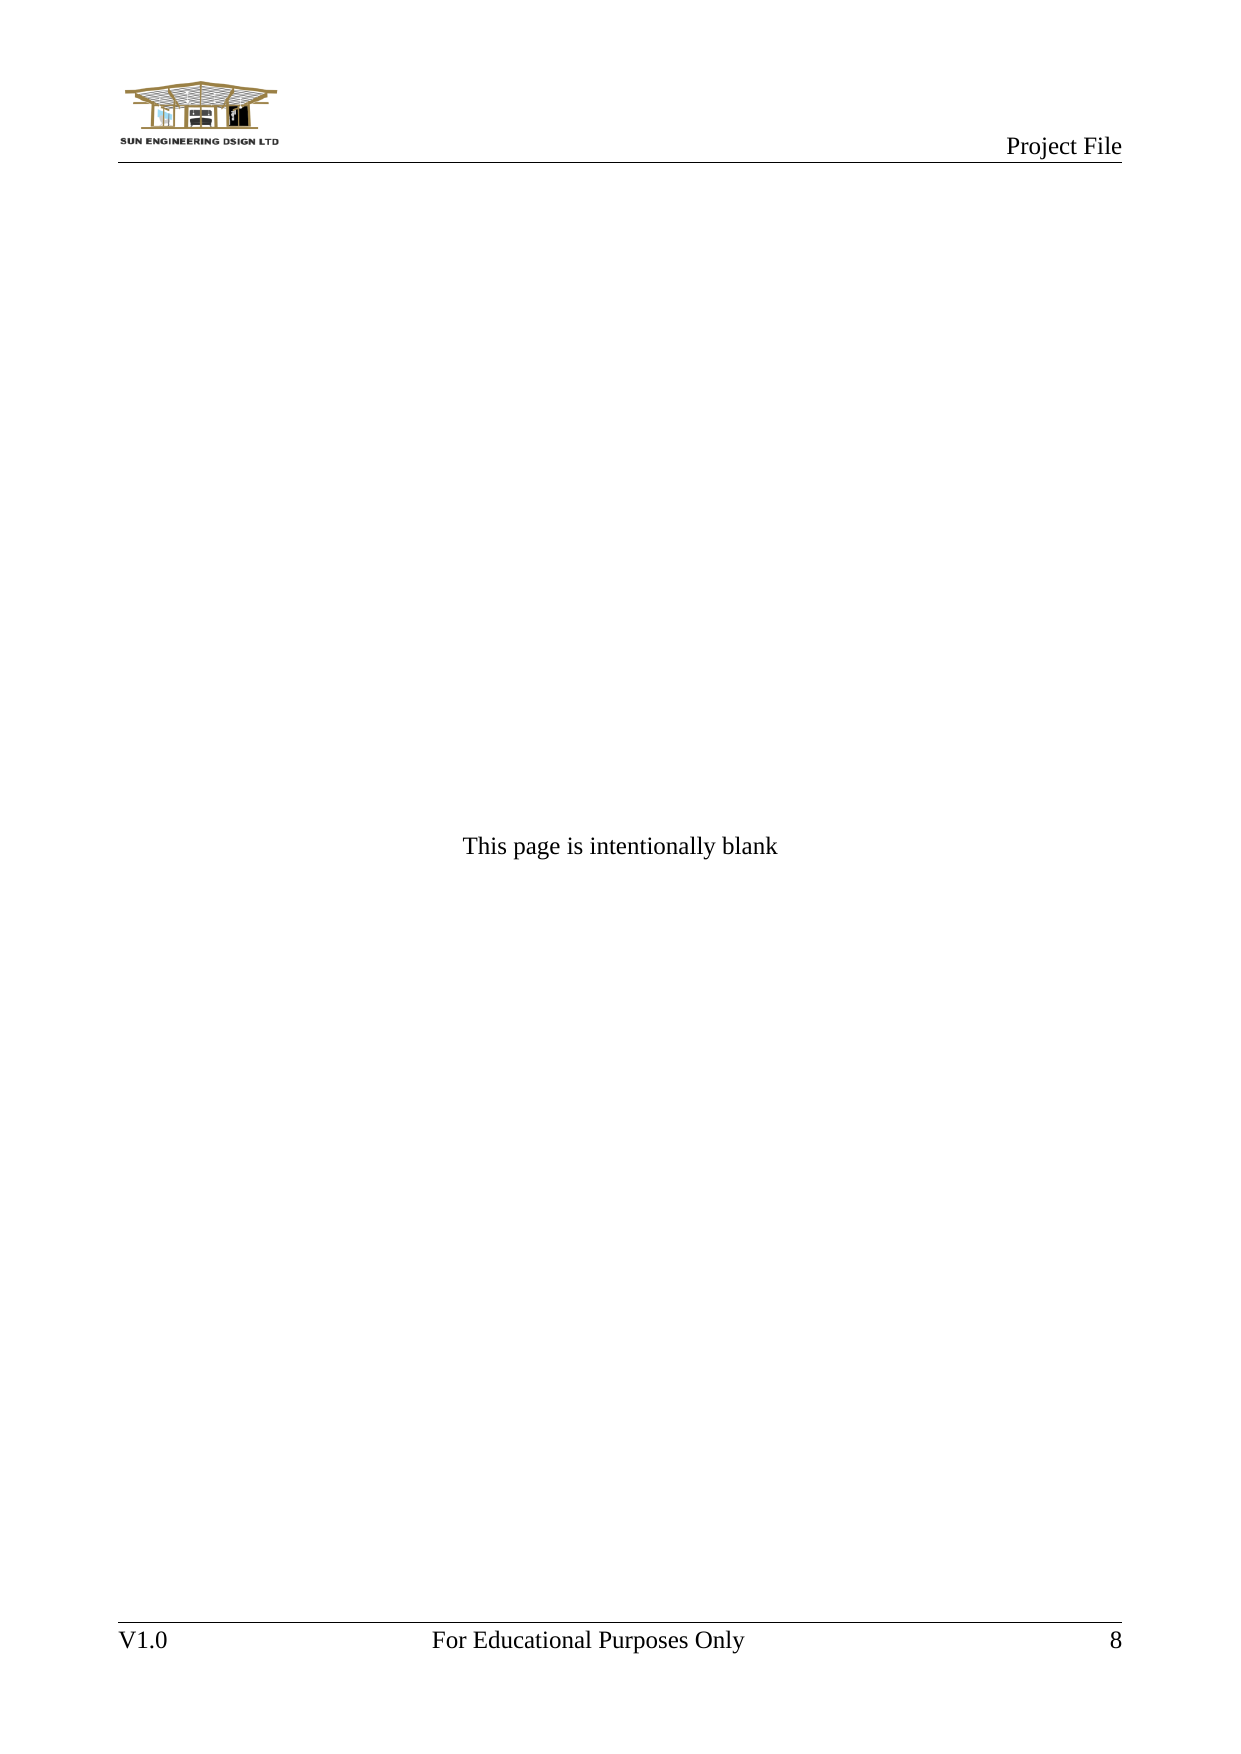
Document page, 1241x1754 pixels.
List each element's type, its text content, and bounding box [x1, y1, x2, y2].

text This page is intentionally blank [118, 831, 1122, 860]
picture [118, 76, 281, 151]
